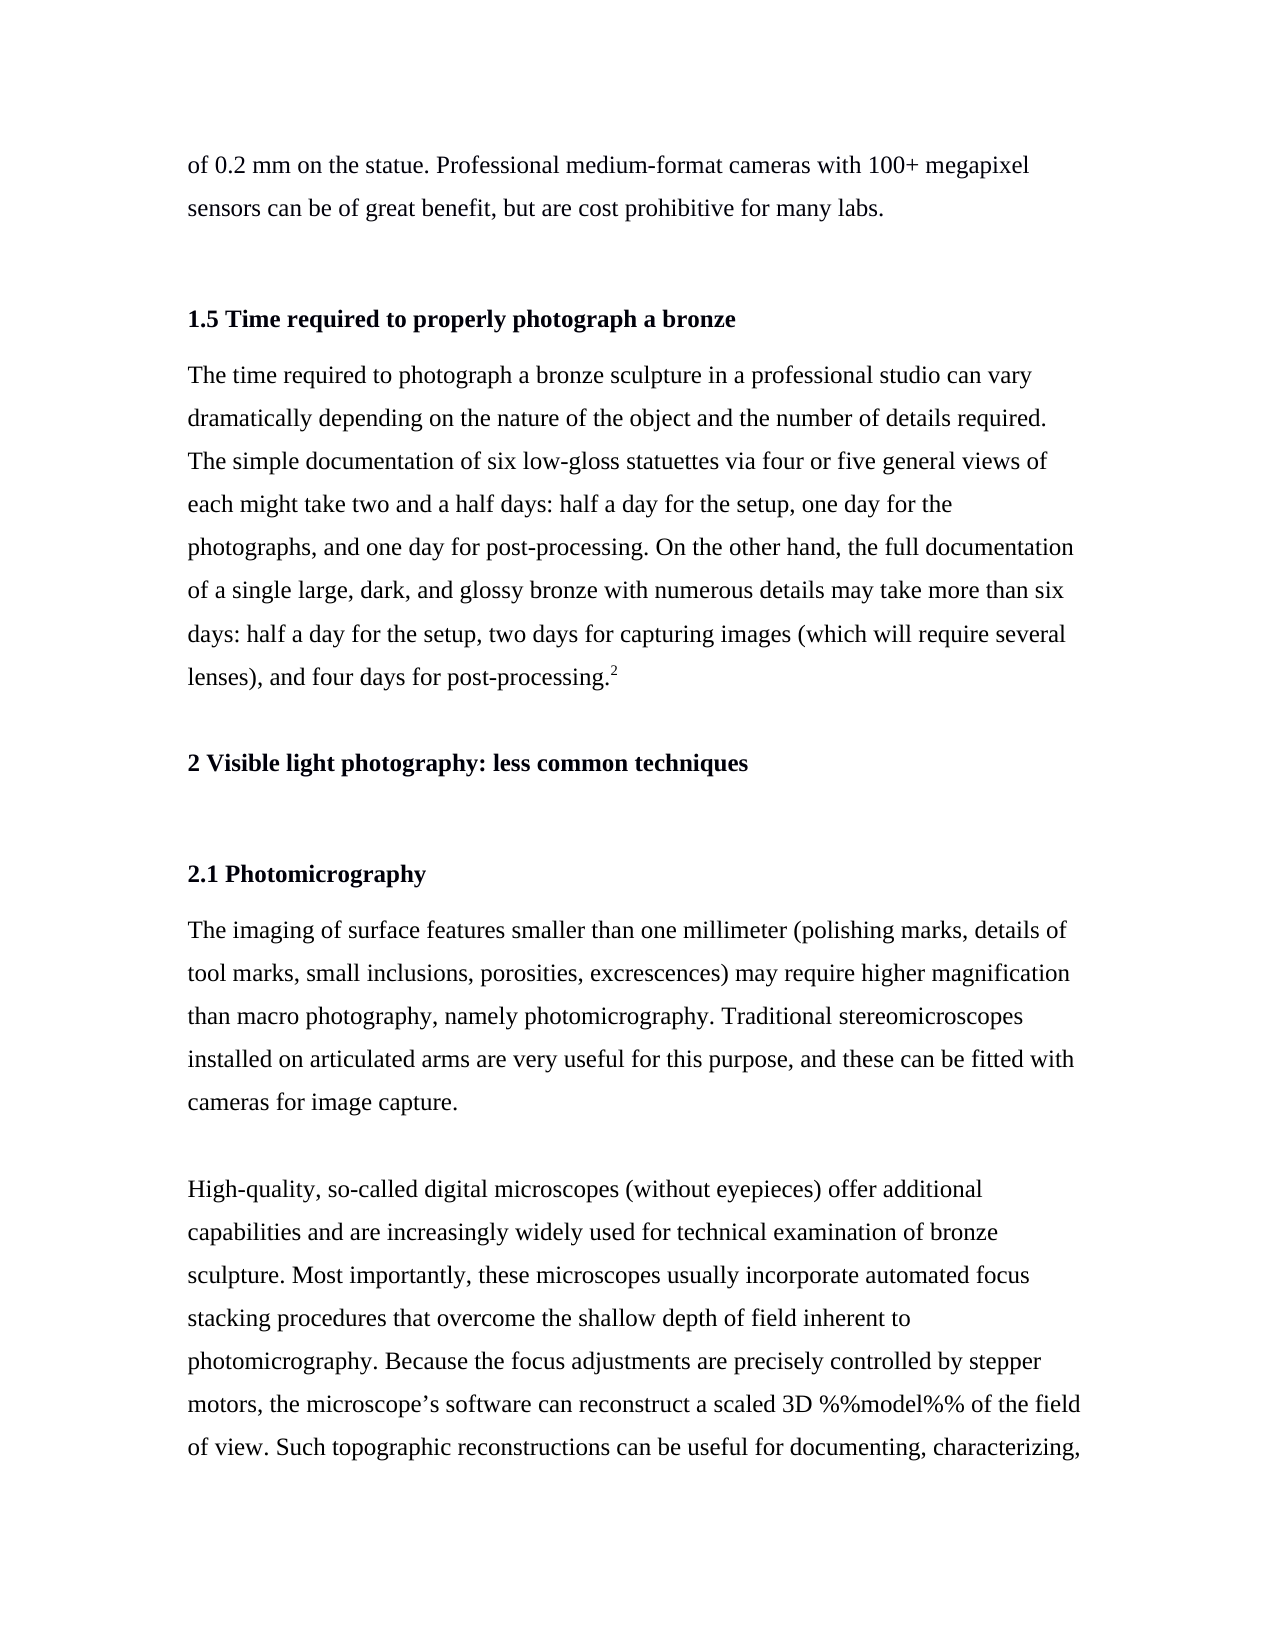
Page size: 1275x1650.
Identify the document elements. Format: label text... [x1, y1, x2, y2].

subtitle 2.1 Photomicrography [187, 859, 1087, 888]
text The imaging of surface features smaller than one millimeter (polishing marks, details of tool marks, small inclusions, porosities, excrescences) may require higher magnification than macro photography, namely photomicrography. Traditional stereomicroscopes installed on articulated arms are very useful for this purpose, and these can be fitted with cameras for image capture. [187, 915, 1087, 1116]
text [187, 150, 1087, 222]
subtitle 2 Visible light photography: less common techniques [187, 748, 1087, 777]
text The time required to photograph a bronze sculpture in a professional studio can vary dramatically depending on the nature of the object and the number of details required. The simple documentation of six low-gloss statuettes via four or five general views of each might take two and a half days: half a day for the setup, one day for the photographs, and one day for post-processing. On the other hand, the full documentation of a single large, dark, and glossy bronze with numerous details may take more than six days: half a day for the setup, two days for capturing images (which will require several lenses), and four days for post-processing. [187, 360, 1087, 691]
subtitle 1.5 Time required to properly photograph a bronze [187, 304, 1087, 333]
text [187, 1174, 1087, 1461]
